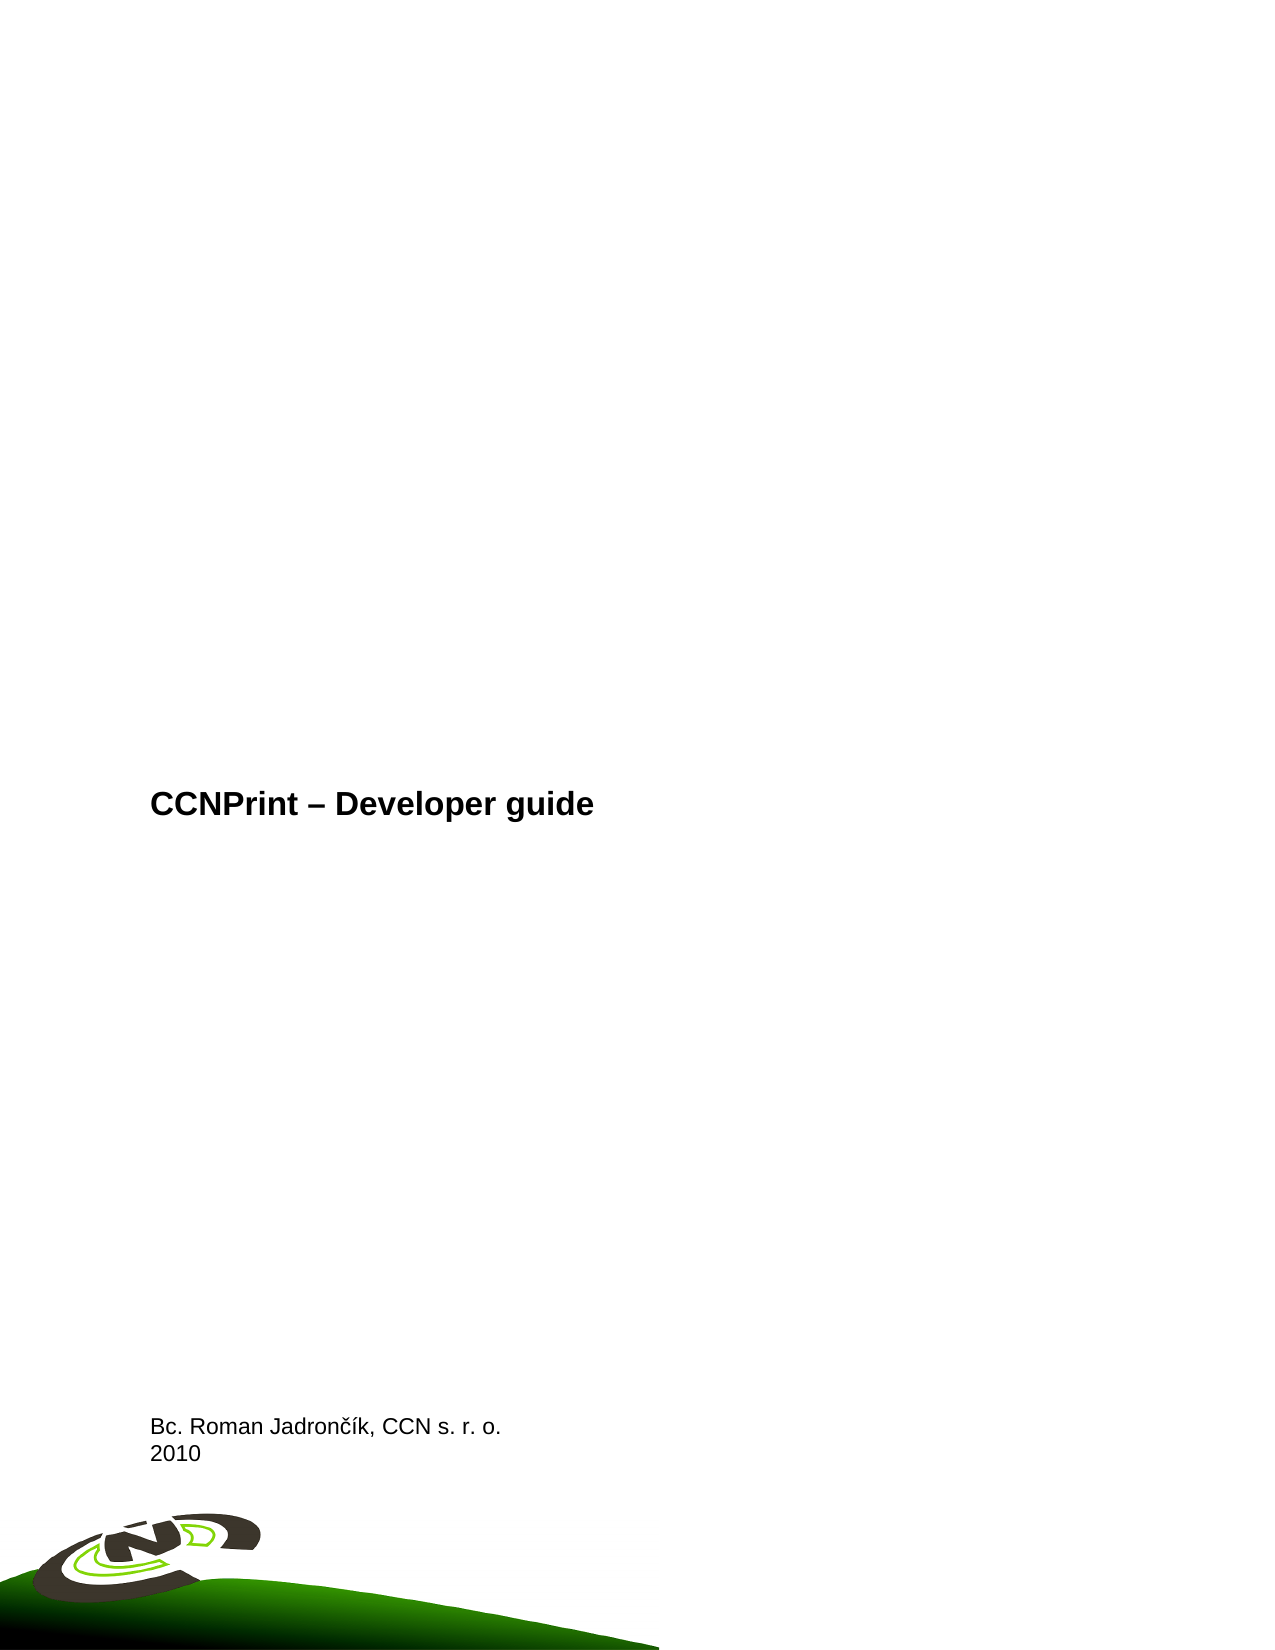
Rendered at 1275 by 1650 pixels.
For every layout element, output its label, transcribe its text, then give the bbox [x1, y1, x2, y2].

text Bc. Roman Jadrončík, CCN s. r. o. 2010 [150, 1413, 1125, 1466]
text CCNPrint – Developer guide [150, 784, 1125, 822]
picture [0, 1513, 660, 1650]
